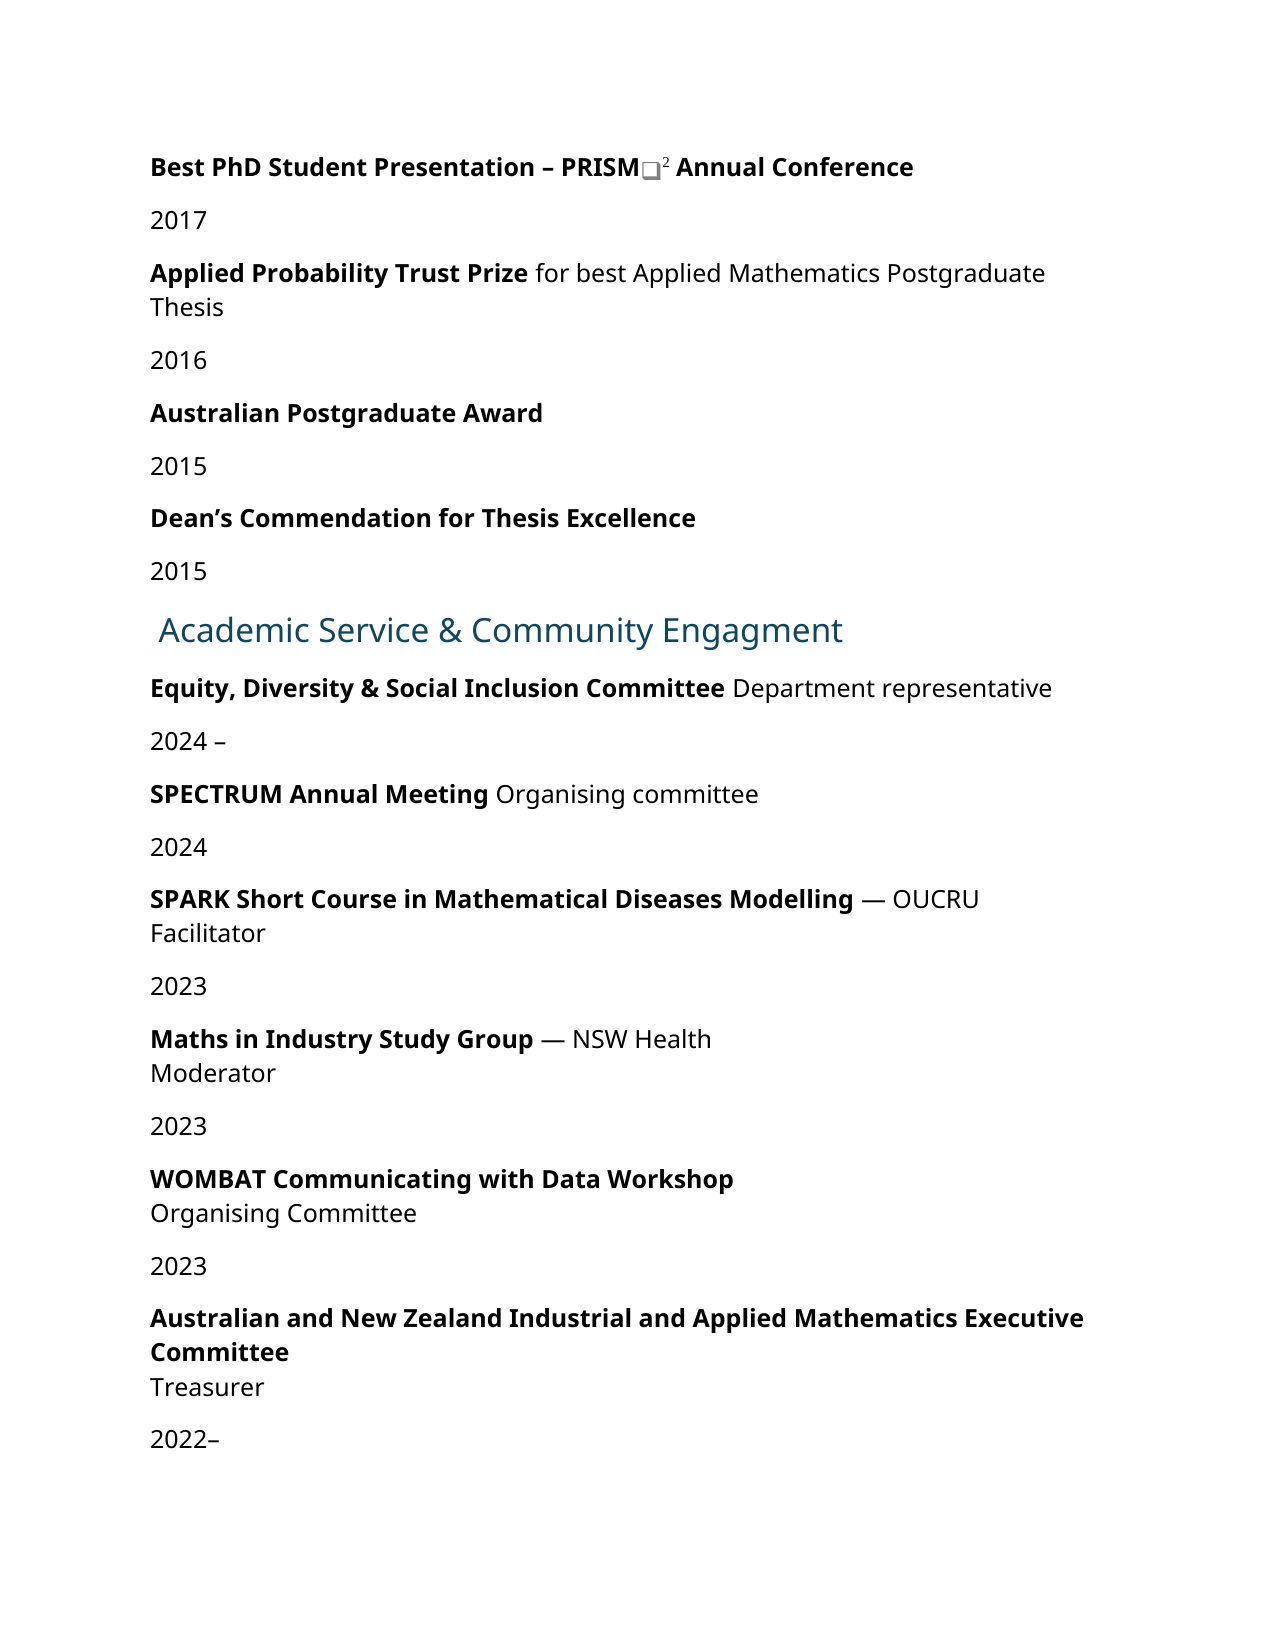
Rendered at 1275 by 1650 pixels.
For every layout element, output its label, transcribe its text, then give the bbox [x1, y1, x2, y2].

text Applied Probability Trust Prize for best Applied Mathematics Postgraduate Thesis [150, 256, 1125, 324]
text 2017 [150, 203, 1125, 237]
text 2024 [150, 829, 1125, 863]
text SPARK Short Course in Mathematical Diseases Modelling — OUCRU Facilitator [150, 882, 1125, 950]
text 2015 [150, 554, 1125, 588]
text Australian and New Zealand Industrial and Applied Mathematics Executive Committee Treasurer [150, 1301, 1125, 1403]
text 2015 [150, 448, 1125, 482]
text Australian Postgraduate Award [150, 395, 1125, 429]
text 2022– [150, 1422, 1125, 1456]
text 2024 – [150, 723, 1125, 758]
text Dean’s Commendation for Thesis Excellence [150, 501, 1125, 535]
text WOMBAT Communicating with Data Workshop Organising Committee [150, 1161, 1125, 1229]
text 2016 [150, 342, 1125, 377]
text 2023 [150, 1108, 1125, 1143]
text SPECTRUM Annual Meeting Organising committee [150, 776, 1125, 810]
text Maths in Industry Study Group — NSW Health Moderator [150, 1022, 1125, 1090]
text Equity, Diversity & Social Inclusion Committee Department representative [150, 671, 1125, 705]
text 2023 [150, 1248, 1125, 1282]
subtitle Academic Service & Community Engagment [150, 607, 1125, 652]
text 2023 [150, 969, 1125, 1003]
text Best PhD Student Presentation – PRISM Annual Conference [150, 150, 1125, 184]
